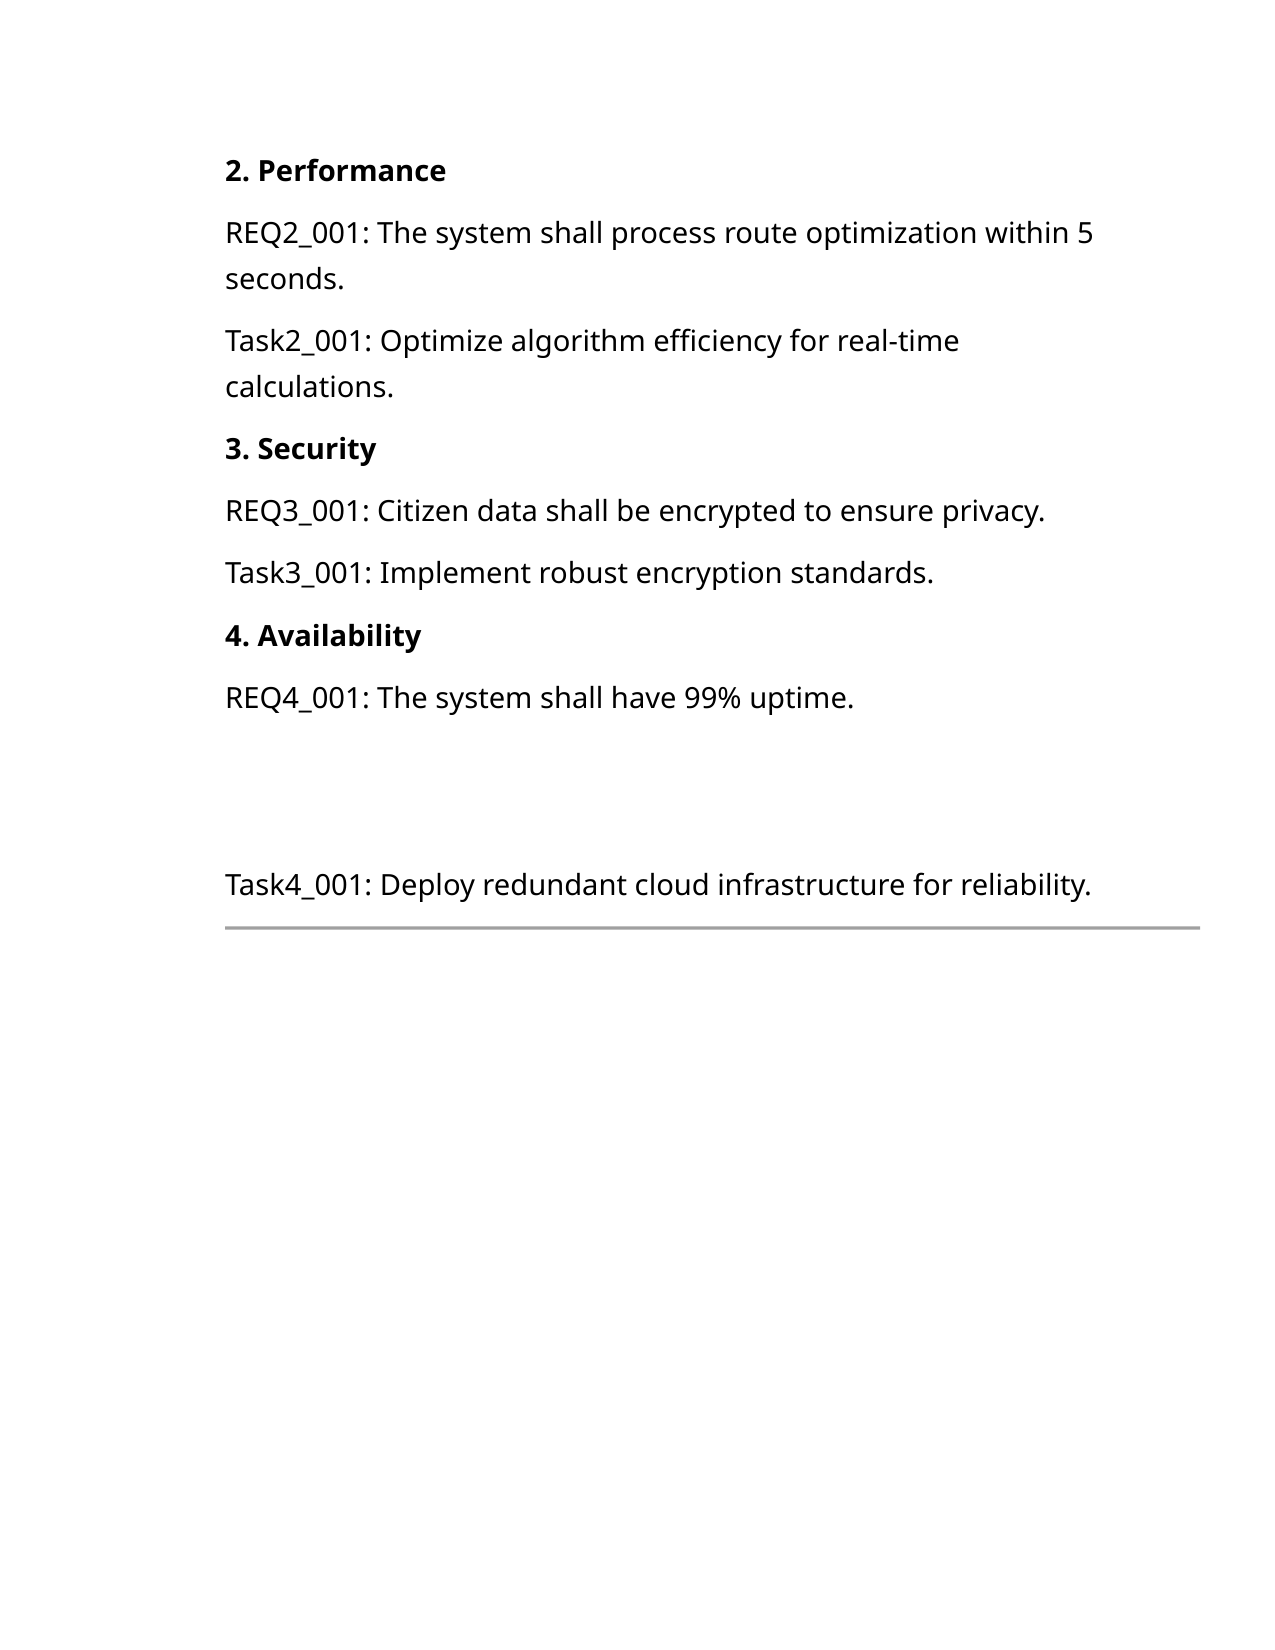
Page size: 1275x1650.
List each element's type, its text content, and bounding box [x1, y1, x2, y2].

text 4. Availability [225, 615, 1125, 655]
text 2. Performance [225, 150, 1125, 190]
text Task4_001: Deploy redundant cloud infrastructure for reliability. [225, 864, 1125, 904]
text REQ2_001: The system shall process route optimization within 5 seconds. [225, 212, 1125, 298]
text Task3_001: Implement robust encryption standards. [225, 553, 1125, 592]
text Task2_001: Optimize algorithm efficiency for real-time calculations. [225, 320, 1125, 406]
text 3. Security [225, 428, 1125, 468]
text REQ4_001: The system shall have 99% uptime. [225, 677, 1125, 717]
text REQ3_001: Citizen data shall be encrypted to ensure privacy. [225, 490, 1125, 530]
